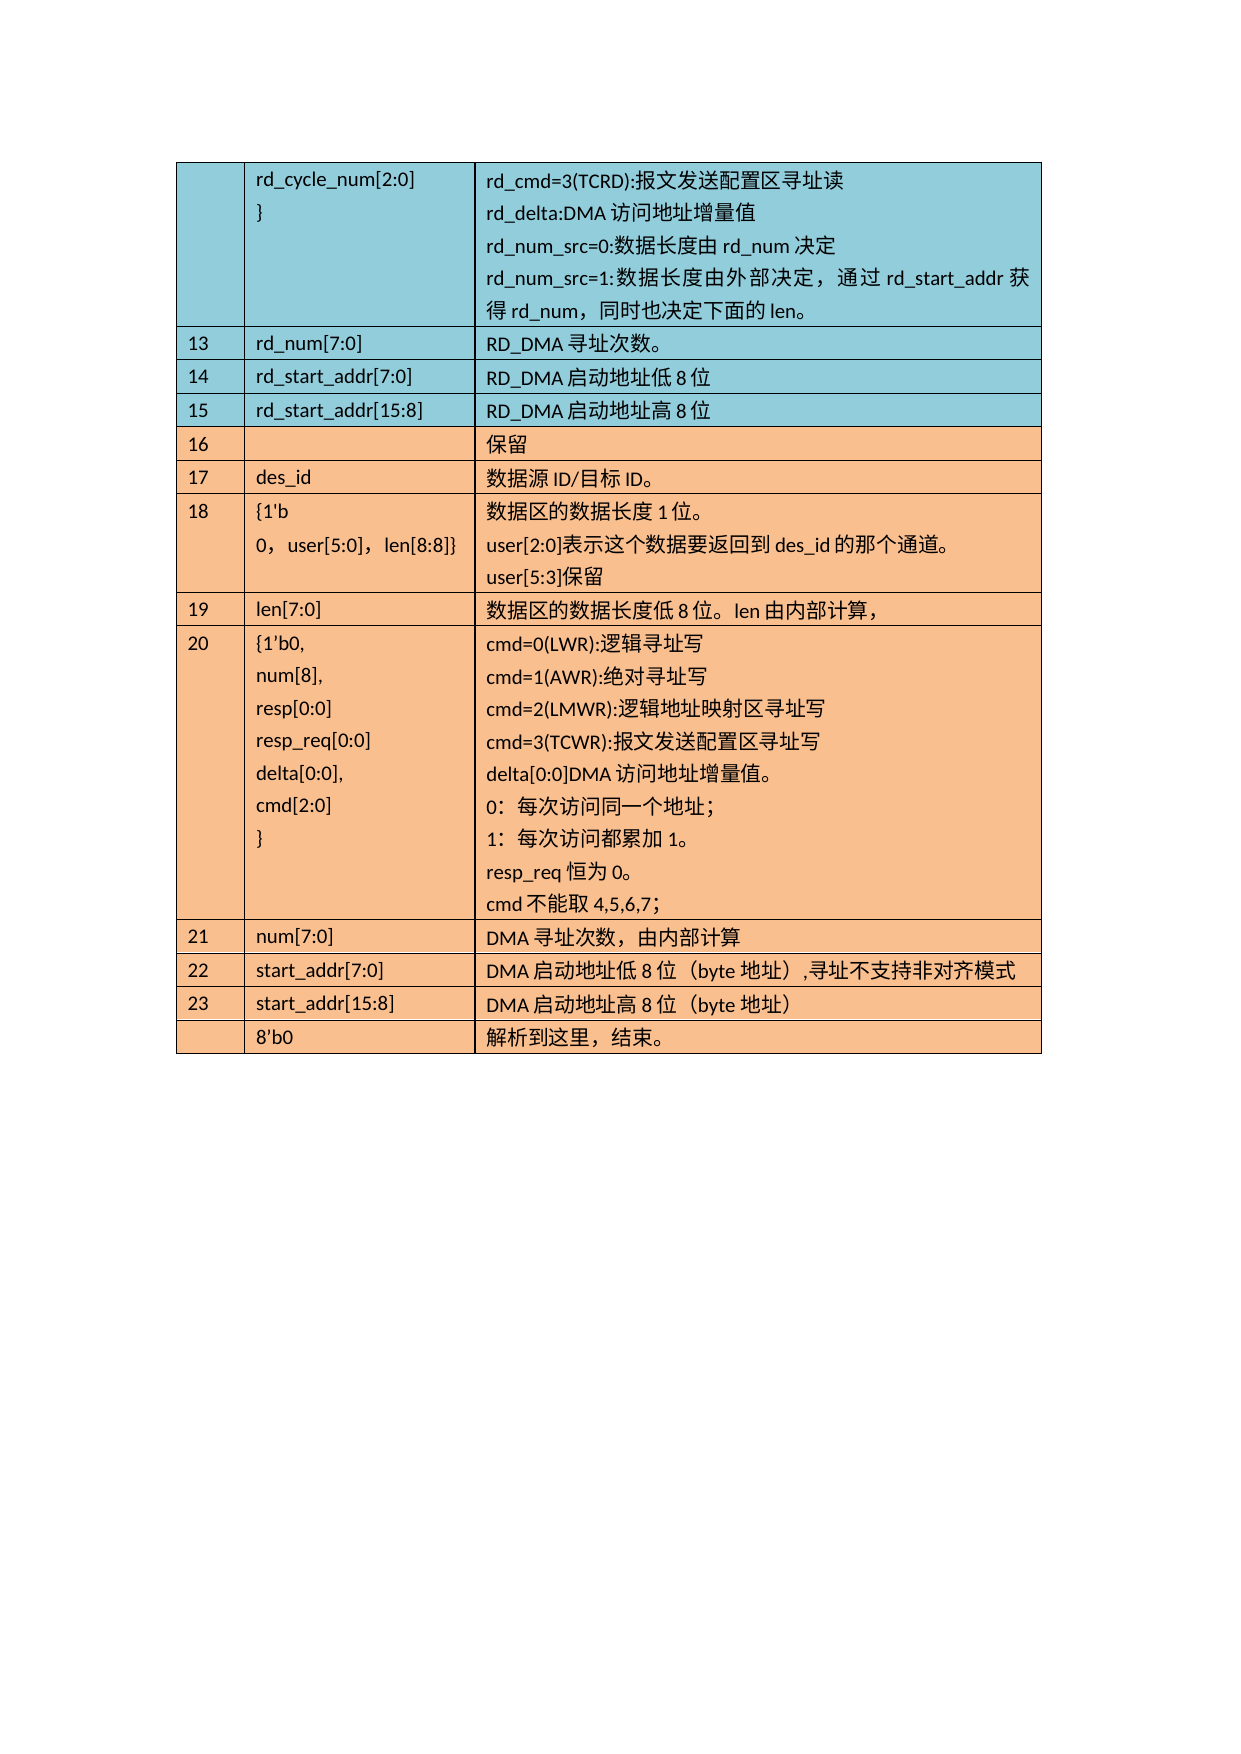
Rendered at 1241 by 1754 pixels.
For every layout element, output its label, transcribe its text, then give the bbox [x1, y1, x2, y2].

table_cell num[7:0] [245, 920, 474, 952]
table_cell 19 [177, 593, 244, 625]
table_cell 14 [177, 360, 244, 393]
table_cell 22 [177, 954, 244, 986]
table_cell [476, 163, 1041, 326]
table_cell rd_start_addr[15:8] [245, 394, 474, 426]
table_cell [245, 427, 474, 460]
table_cell 23 [177, 987, 244, 1019]
table_cell {1’b0, num[8], resp[0:0] resp_req[0:0] delta[0:0], cmd[2:0] } [245, 626, 474, 919]
table_cell 15 [177, 394, 244, 426]
table_cell 18 [177, 494, 244, 592]
table_cell 12 [177, 163, 244, 326]
table_cell RD_DMA启动地址高8位 [476, 394, 1041, 426]
table_cell 16 [177, 427, 244, 460]
table_cell 17 [177, 461, 244, 493]
table_cell start_addr[15:8] [245, 987, 474, 1019]
table_cell 数据区的数据长度低8位。len由内部计算， [476, 593, 1041, 625]
table_cell DMA启动地址低8位（byte 地址）,寻址不支持非对齐模式 [476, 954, 1041, 986]
table_cell des_id [245, 461, 474, 493]
table_cell [177, 1021, 244, 1053]
table_cell 数据区的数据长度1位。 user[2:0]表示这个数据要返回到des_id的那个通道。 user[5:3]保留 [476, 494, 1041, 592]
table_cell DMA寻址次数，由内部计算 [476, 920, 1041, 952]
table_cell 数据源ID/目标ID。 [476, 461, 1041, 493]
table_cell RD_DMA寻址次数。 [476, 327, 1041, 359]
table_cell start_addr[7:0] [245, 954, 474, 986]
table_cell rd_num[7:0] [245, 327, 474, 359]
table_cell 21 [177, 920, 244, 952]
table_cell {1'b0，user[5:0]，len[8:8]} [245, 494, 474, 592]
table_cell 解析到这里，结束。 [476, 1021, 1041, 1053]
table_cell len[7:0] [245, 593, 474, 625]
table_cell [245, 163, 474, 326]
table_cell 8’b0 [245, 1021, 474, 1053]
table_cell RD_DMA启动地址低8位 [476, 360, 1041, 393]
table_cell cmd=0(LWR):逻辑寻址写 cmd=1(AWR):绝对寻址写 cmd=2(LMWR):逻辑地址映射区寻址写 cmd=3(TCWR):报文发送配置区寻址写 delta[0:0]DMA访问地址增量值。 0：每次访问同一个地址； 1：每次访问都累加1。 resp_req恒为0。 cmd不能取4,5,6,7； [476, 626, 1041, 919]
table_cell 保留 [476, 427, 1041, 460]
table_cell 13 [177, 327, 244, 359]
table_cell rd_start_addr[7:0] [245, 360, 474, 393]
table_cell 20 [177, 626, 244, 919]
table_cell DMA启动地址高8位（byte 地址） [476, 987, 1041, 1019]
